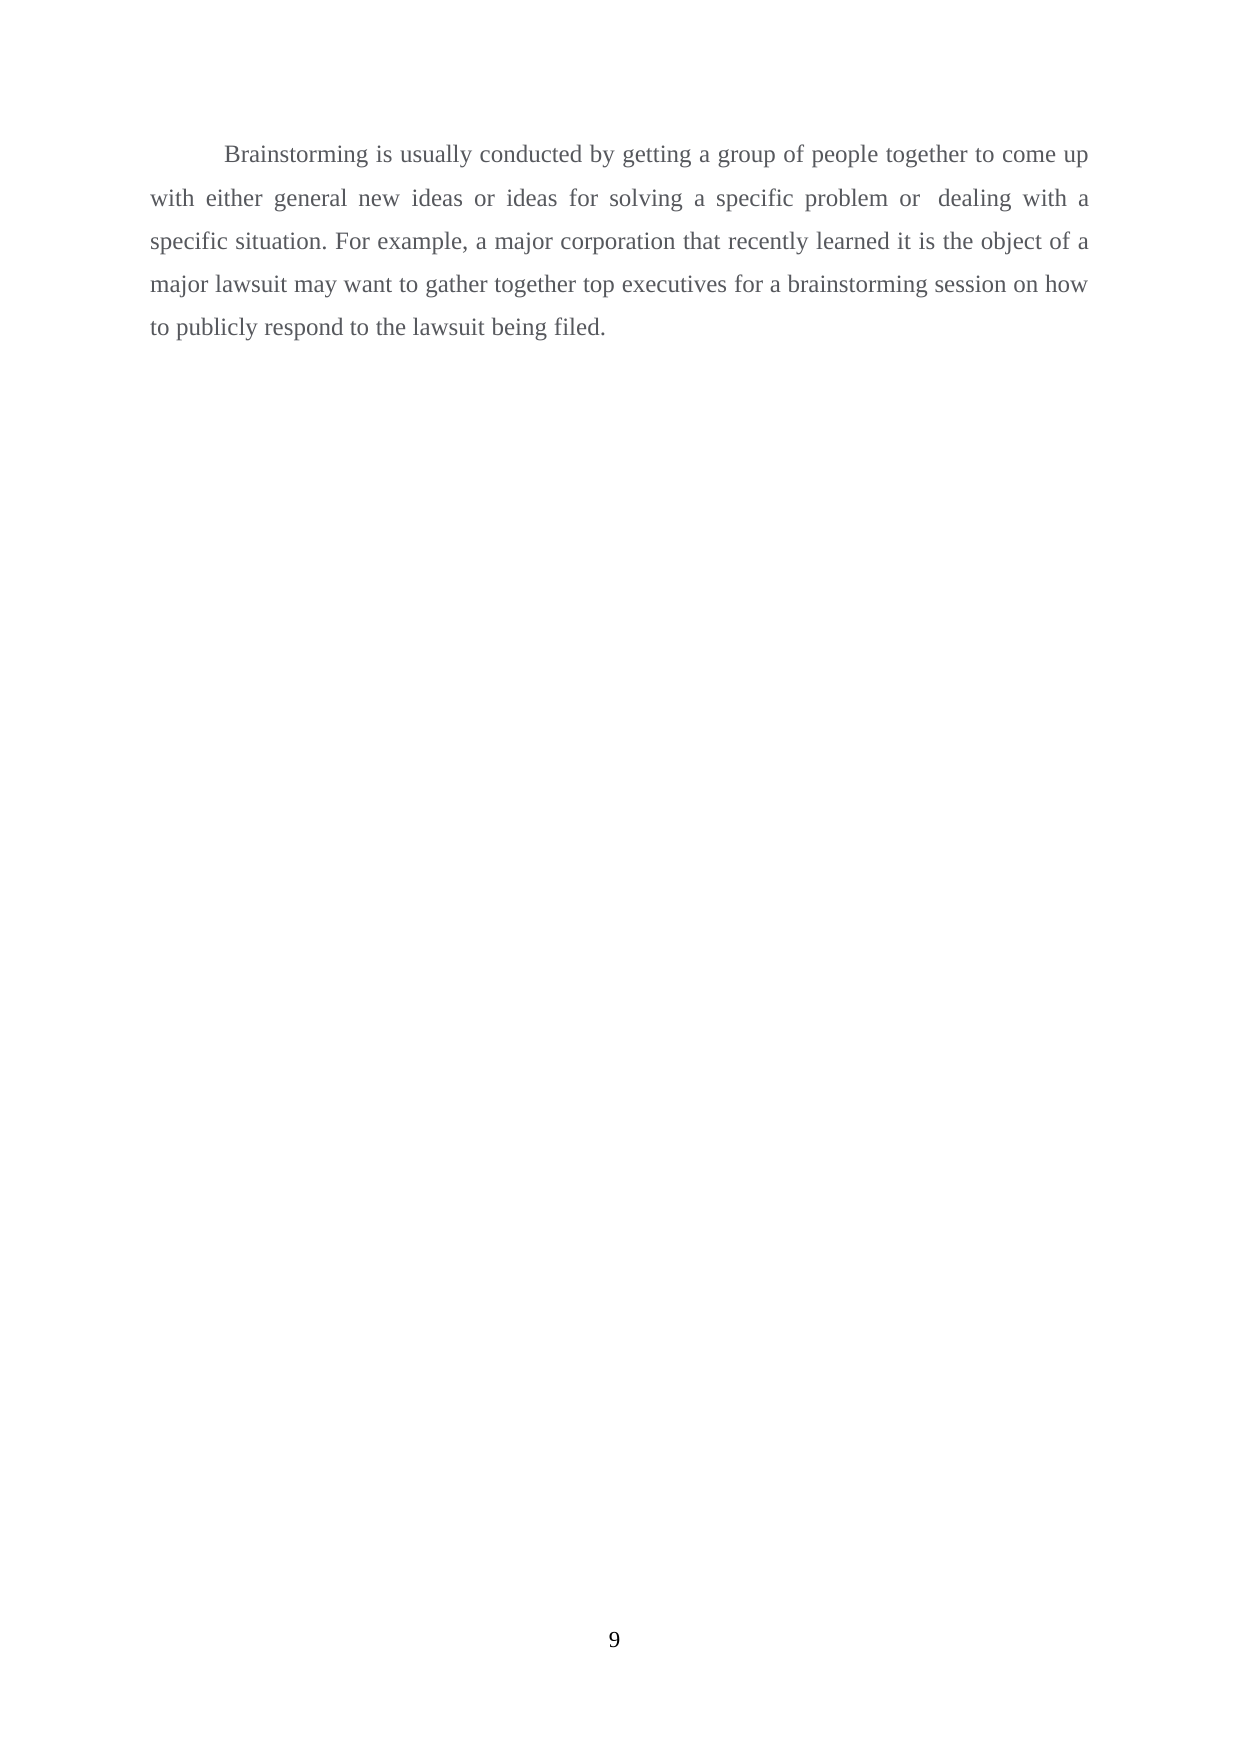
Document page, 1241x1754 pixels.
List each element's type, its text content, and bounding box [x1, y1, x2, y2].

text Brainstorming is usually conducted by getting a group of people together to come up with either general new ideas or ideas for solving a specific problem or dealing with a specific situation. For example, a major corporation that recently learned it is the object of a major lawsuit may want to gather together top executives for a brainstorming session on how to publicly respond to the lawsuit being filed. [150, 139, 1090, 341]
